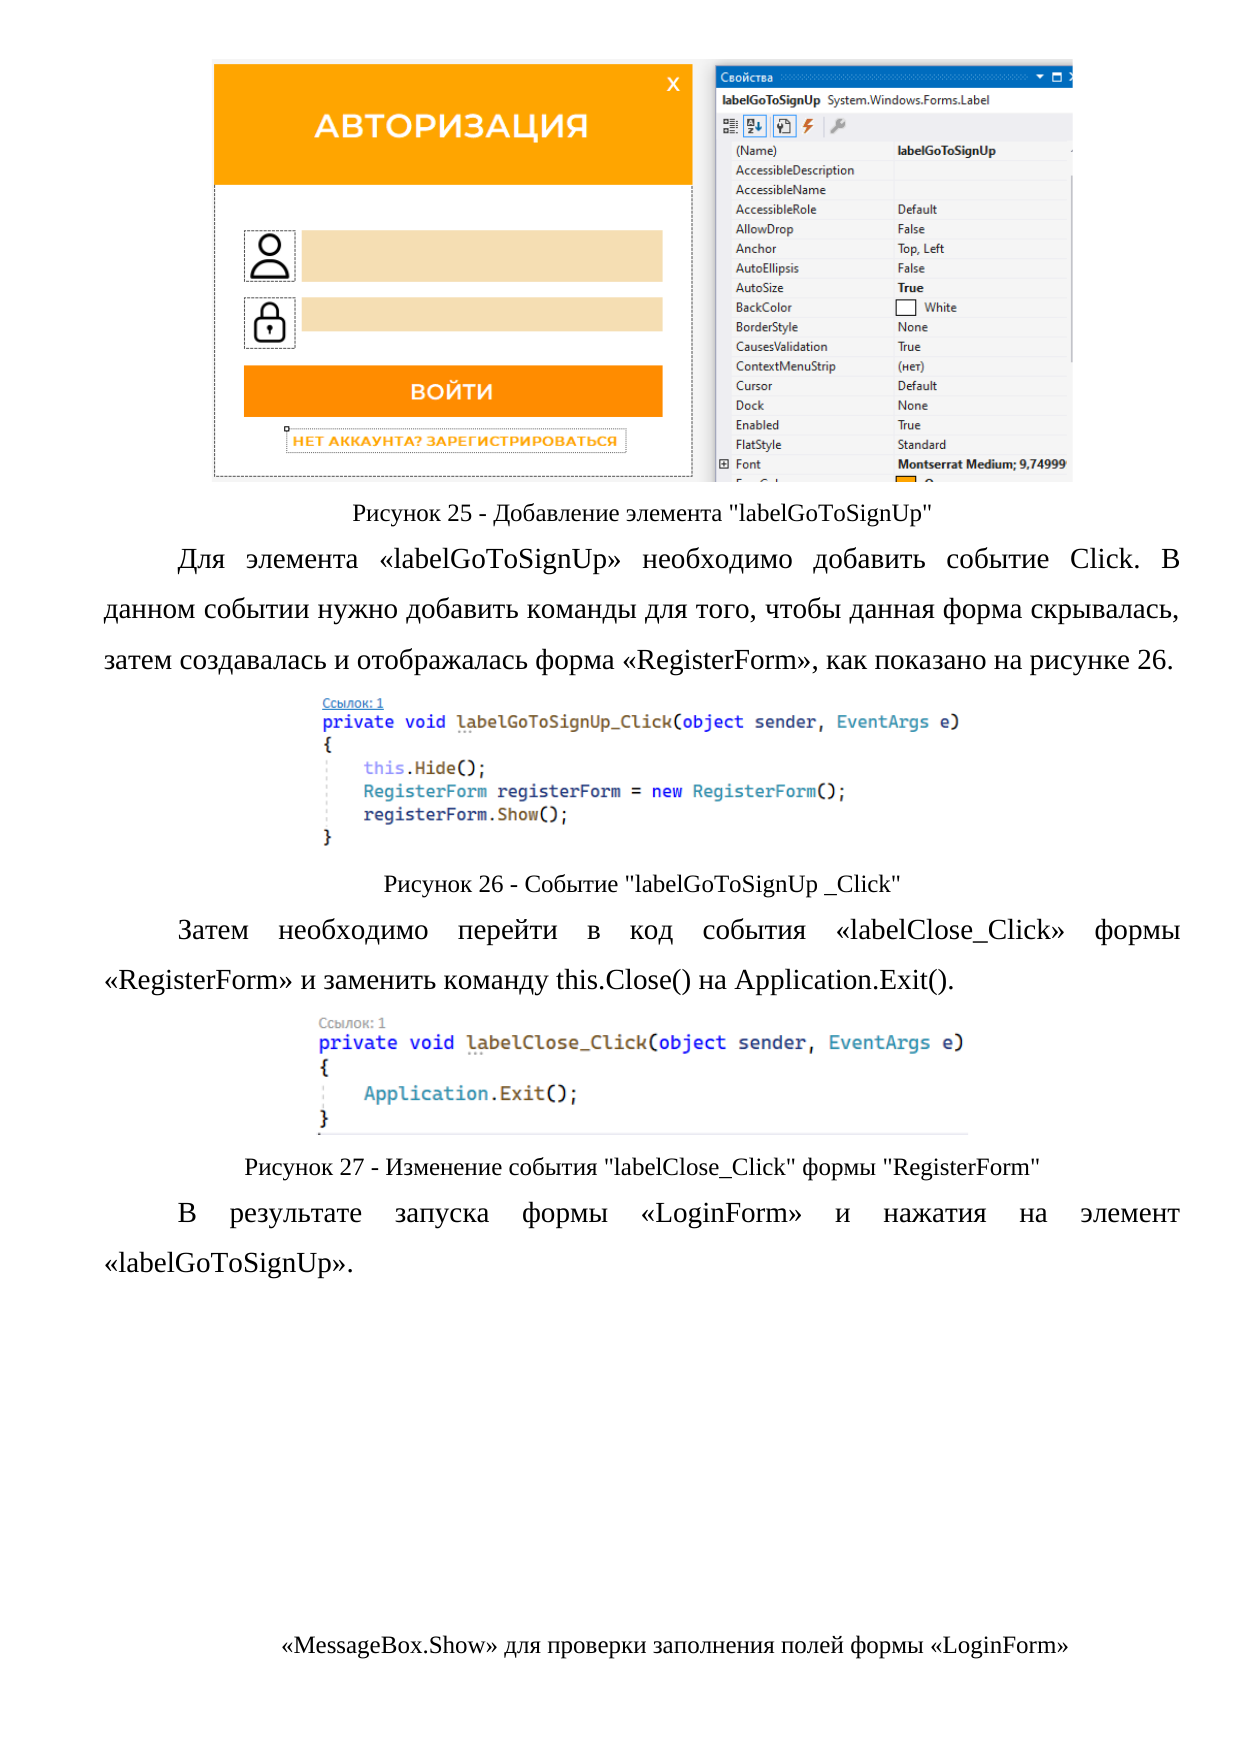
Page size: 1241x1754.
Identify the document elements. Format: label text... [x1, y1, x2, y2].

picture [318, 692, 966, 853]
text Рисунок 26 - Событие "labelGoToSignUp _Click" [103, 869, 1181, 898]
picture [211, 59, 1073, 482]
picture [316, 1012, 969, 1135]
text Затем необходимо перейти в код события «labelClose_Click» формы «RegisterForm» и заменить команду this.Close() на Application.Exit(). [103, 912, 1181, 996]
text Для элемента «labelGoToSignUp» необходимо добавить событие Click. В данном событии нужно добавить команды для того, чтобы данная форма скрывалась, затем создавалась и отображалась форма «RegisterForm», как показано на рисунке 26. [103, 541, 1181, 676]
text В результате запуска формы «LoginForm» и нажатия на элемент «labelGoToSignUp». [103, 1195, 1181, 1278]
text Рисунок 27 - Изменение события "labelClose_Click" формы "RegisterForm" [103, 1152, 1181, 1180]
text Рисунок 25 - Добавление элемента "labelGoToSignUp" [103, 498, 1181, 527]
